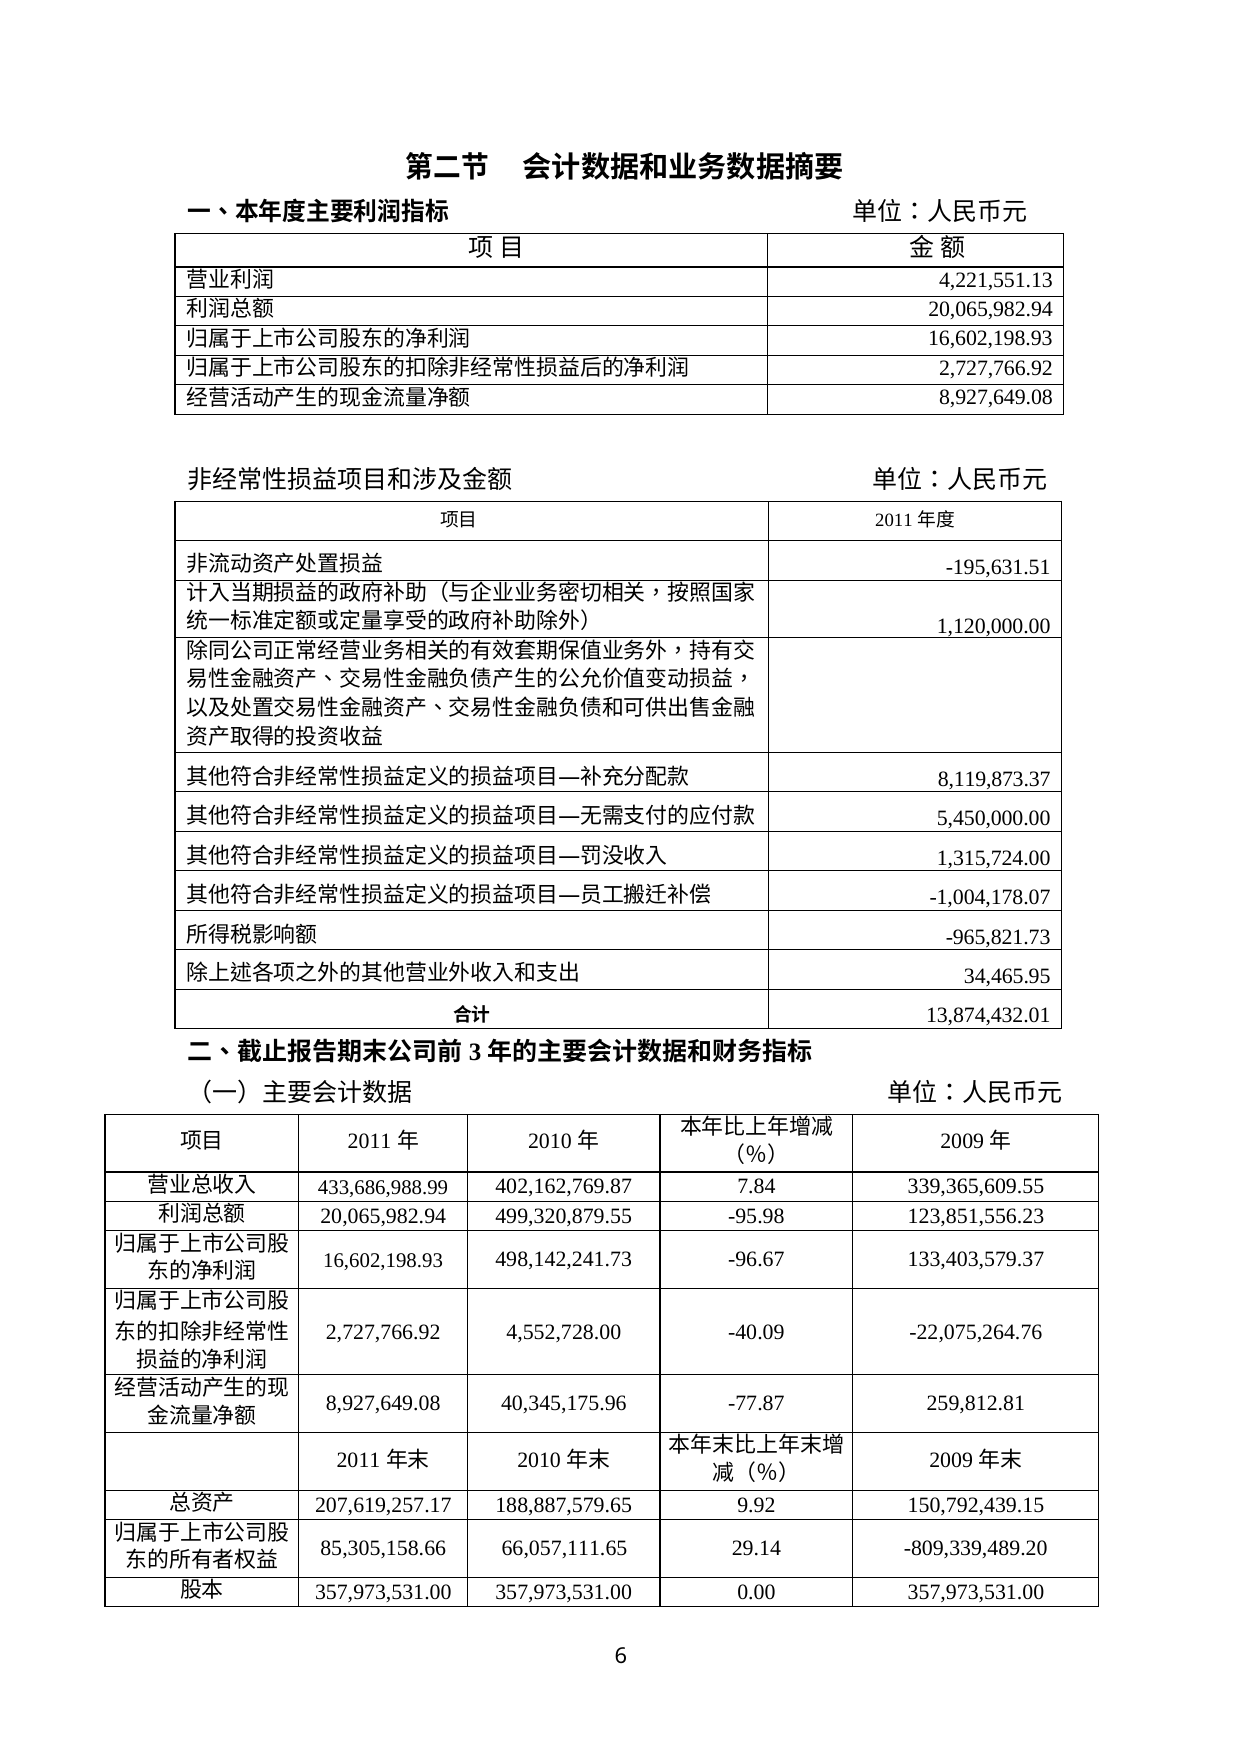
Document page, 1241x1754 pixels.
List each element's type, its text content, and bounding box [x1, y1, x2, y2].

table_header 项目 [176, 502, 768, 540]
table_cell 合计 [176, 990, 768, 1028]
table_cell 本年末比上年末增 减（％） [661, 1433, 852, 1489]
table_cell 计入当期损益的政府补助（与企业业务密切相关，按照国家 统一标准定额或定量享受的政府补助除外） [176, 581, 768, 637]
table_cell 433,686,988.99 [299, 1173, 467, 1201]
table_cell 除上述各项之外的其他营业外收入和支出 [176, 950, 768, 988]
table_header 2010 年 [468, 1115, 659, 1171]
table_cell [106, 1433, 298, 1489]
table_cell 499,320,879.55 [468, 1202, 659, 1230]
table_cell 8,119,873.37 [769, 753, 1061, 791]
table_cell 7.84 [661, 1173, 852, 1201]
table_cell 2010 年末 [468, 1433, 659, 1489]
table_cell 经营活动产生的现 金流量净额 [106, 1375, 298, 1432]
table_cell 8,927,649.08 [299, 1375, 467, 1432]
table_cell 66,057,111.65 [468, 1520, 659, 1577]
table_cell [769, 638, 1061, 752]
table_cell 357,973,531.00 [468, 1578, 659, 1606]
table_cell 归属于上市公司股 东的扣除非经常性 损益的净利润 [106, 1289, 298, 1374]
table_cell 其他符合非经常性损益定义的损益项目—罚没收入 [176, 832, 768, 870]
table_cell -809,339,489.20 [853, 1520, 1098, 1577]
table_cell -1,004,178.07 [769, 871, 1061, 910]
table_cell 2009 年末 [853, 1433, 1098, 1489]
table_cell 16,602,198.93 [768, 326, 1063, 354]
table_cell 402,162,769.87 [468, 1173, 659, 1201]
table_cell 利润总额 [106, 1202, 298, 1230]
table_cell 2,727,766.92 [768, 356, 1063, 384]
table_cell 归属于上市公司股 东的所有者权益 [106, 1520, 298, 1577]
table_cell -40.09 [661, 1289, 852, 1374]
table_cell 总资产 [106, 1491, 298, 1519]
table_cell 20,065,982.94 [768, 297, 1063, 325]
table_cell 357,973,531.00 [299, 1578, 467, 1606]
table_cell -965,821.73 [769, 911, 1061, 949]
table_cell 16,602,198.93 [299, 1231, 467, 1288]
table_cell 除同公司正常经营业务相关的有效套期保值业务外，持有交 易性金融资产、交易性金融负债产生的公允价值变动损益， 以及处置交易性金融资产、交易性金融负债和可供出售金融 资产取得的投资收益 [176, 638, 768, 752]
subtitle 非经常性损益项目和涉及金额 单位：人民币元 [187, 461, 1113, 495]
table_cell 20,065,982.94 [299, 1202, 467, 1230]
table_cell 归属于上市公司股东的净利润 [176, 326, 767, 354]
table_cell 非流动资产处置损益 [176, 541, 768, 579]
text 一、本年度主要利润指标 单位：人民币元 [187, 194, 1113, 228]
table_cell -22,075,264.76 [853, 1289, 1098, 1374]
table_cell 利润总额 [176, 297, 767, 325]
table_cell 其他符合非经常性损益定义的损益项目—补充分配款 [176, 753, 768, 791]
table_cell 8,927,649.08 [768, 385, 1063, 413]
table_cell 207,619,257.17 [299, 1491, 467, 1519]
table_cell 4,221,551.13 [768, 268, 1063, 296]
text 二、截止报告期末公司前 3 年的主要会计数据和财务指标 [187, 1033, 1113, 1067]
table_cell 259,812.81 [853, 1375, 1098, 1432]
table_header 项 目 [176, 234, 767, 266]
table_cell 所得税影响额 [176, 911, 768, 949]
table_header 金 额 [768, 234, 1063, 266]
table_cell 1,315,724.00 [769, 832, 1061, 870]
table_cell 2,727,766.92 [299, 1289, 467, 1374]
table_cell 150,792,439.15 [853, 1491, 1098, 1519]
table_header 本年比上年增减 （％） [661, 1115, 852, 1171]
subtitle 第二节 会计数据和业务数据摘要 [406, 148, 1113, 185]
table_cell 5,450,000.00 [769, 792, 1061, 831]
table_header 2011 年 [299, 1115, 467, 1171]
table_cell 13,874,432.01 [769, 990, 1061, 1028]
table_cell 34,465.95 [769, 950, 1061, 988]
table_header 项目 [106, 1115, 298, 1171]
table_cell 其他符合非经常性损益定义的损益项目—无需支付的应付款 [176, 792, 768, 831]
table_cell 123,851,556.23 [853, 1202, 1098, 1230]
subtitle （一）主要会计数据 单位：人民币元 [187, 1074, 1113, 1108]
table_cell 归属于上市公司股 东的净利润 [106, 1231, 298, 1288]
table_cell 9.92 [661, 1491, 852, 1519]
table_cell -195,631.51 [769, 541, 1061, 579]
table_cell 40,345,175.96 [468, 1375, 659, 1432]
table_cell 29.14 [661, 1520, 852, 1577]
table_cell 4,552,728.00 [468, 1289, 659, 1374]
table_cell 357,973,531.00 [853, 1578, 1098, 1606]
table_header 2009 年 [853, 1115, 1098, 1171]
table_cell 其他符合非经常性损益定义的损益项目—员工搬迁补偿 [176, 871, 768, 910]
table_header 2011 年度 [769, 502, 1061, 540]
table_cell 0.00 [661, 1578, 852, 1606]
table_cell 498,142,241.73 [468, 1231, 659, 1288]
table_cell 85,305,158.66 [299, 1520, 467, 1577]
table_cell 股本 [106, 1578, 298, 1606]
table_cell 188,887,579.65 [468, 1491, 659, 1519]
table_cell -95.98 [661, 1202, 852, 1230]
table_cell 133,403,579.37 [853, 1231, 1098, 1288]
table_cell 营业总收入 [106, 1173, 298, 1201]
table_cell 经营活动产生的现金流量净额 [176, 385, 767, 413]
table_cell 339,365,609.55 [853, 1173, 1098, 1201]
table_cell -96.67 [661, 1231, 852, 1288]
table_cell -77.87 [661, 1375, 852, 1432]
table_cell 2011 年末 [299, 1433, 467, 1489]
table_cell 营业利润 [176, 268, 767, 296]
table_cell 1,120,000.00 [769, 581, 1061, 637]
table_cell 归属于上市公司股东的扣除非经常性损益后的净利润 [176, 356, 767, 384]
